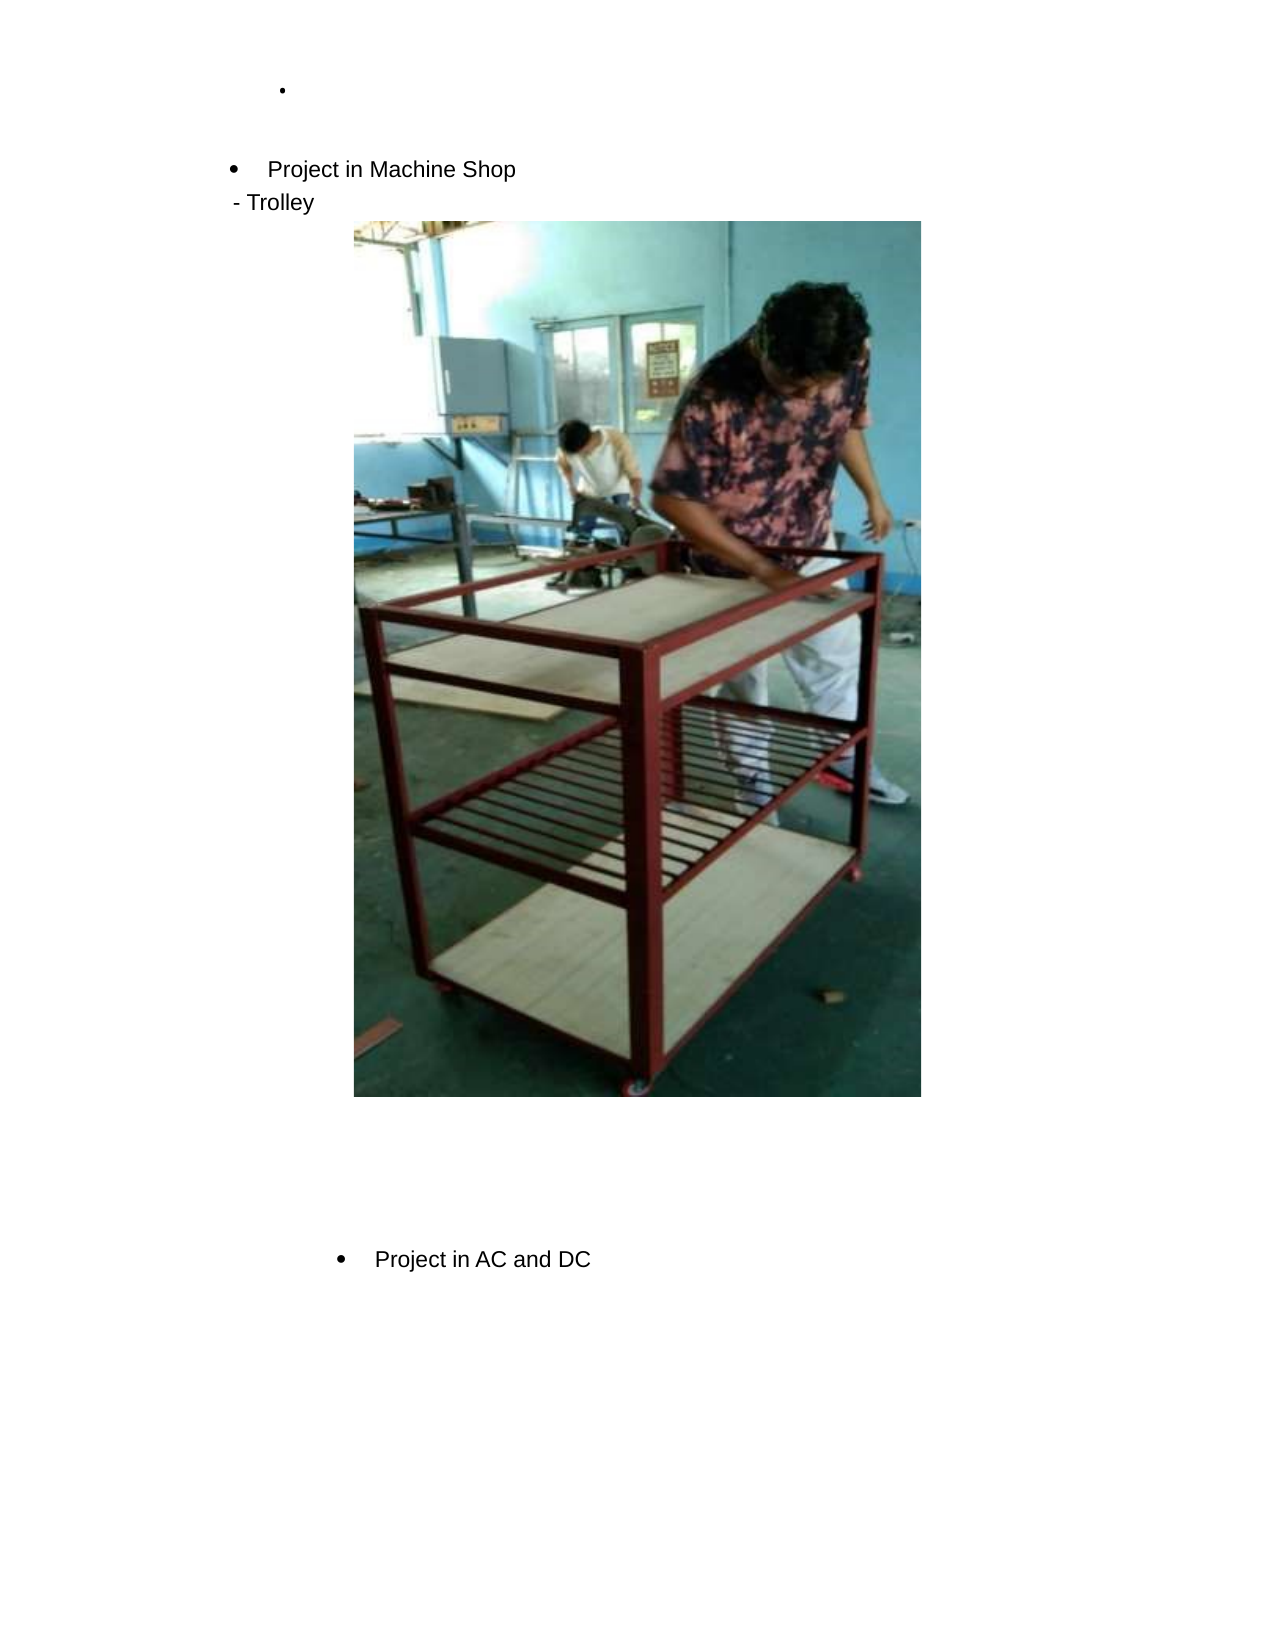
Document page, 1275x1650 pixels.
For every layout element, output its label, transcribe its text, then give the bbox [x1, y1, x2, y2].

text - Trolley [150, 188, 584, 215]
picture [353, 221, 922, 1097]
list Project in Machine Shop [230, 156, 584, 182]
list Project in AC and DC [230, 1246, 698, 1272]
